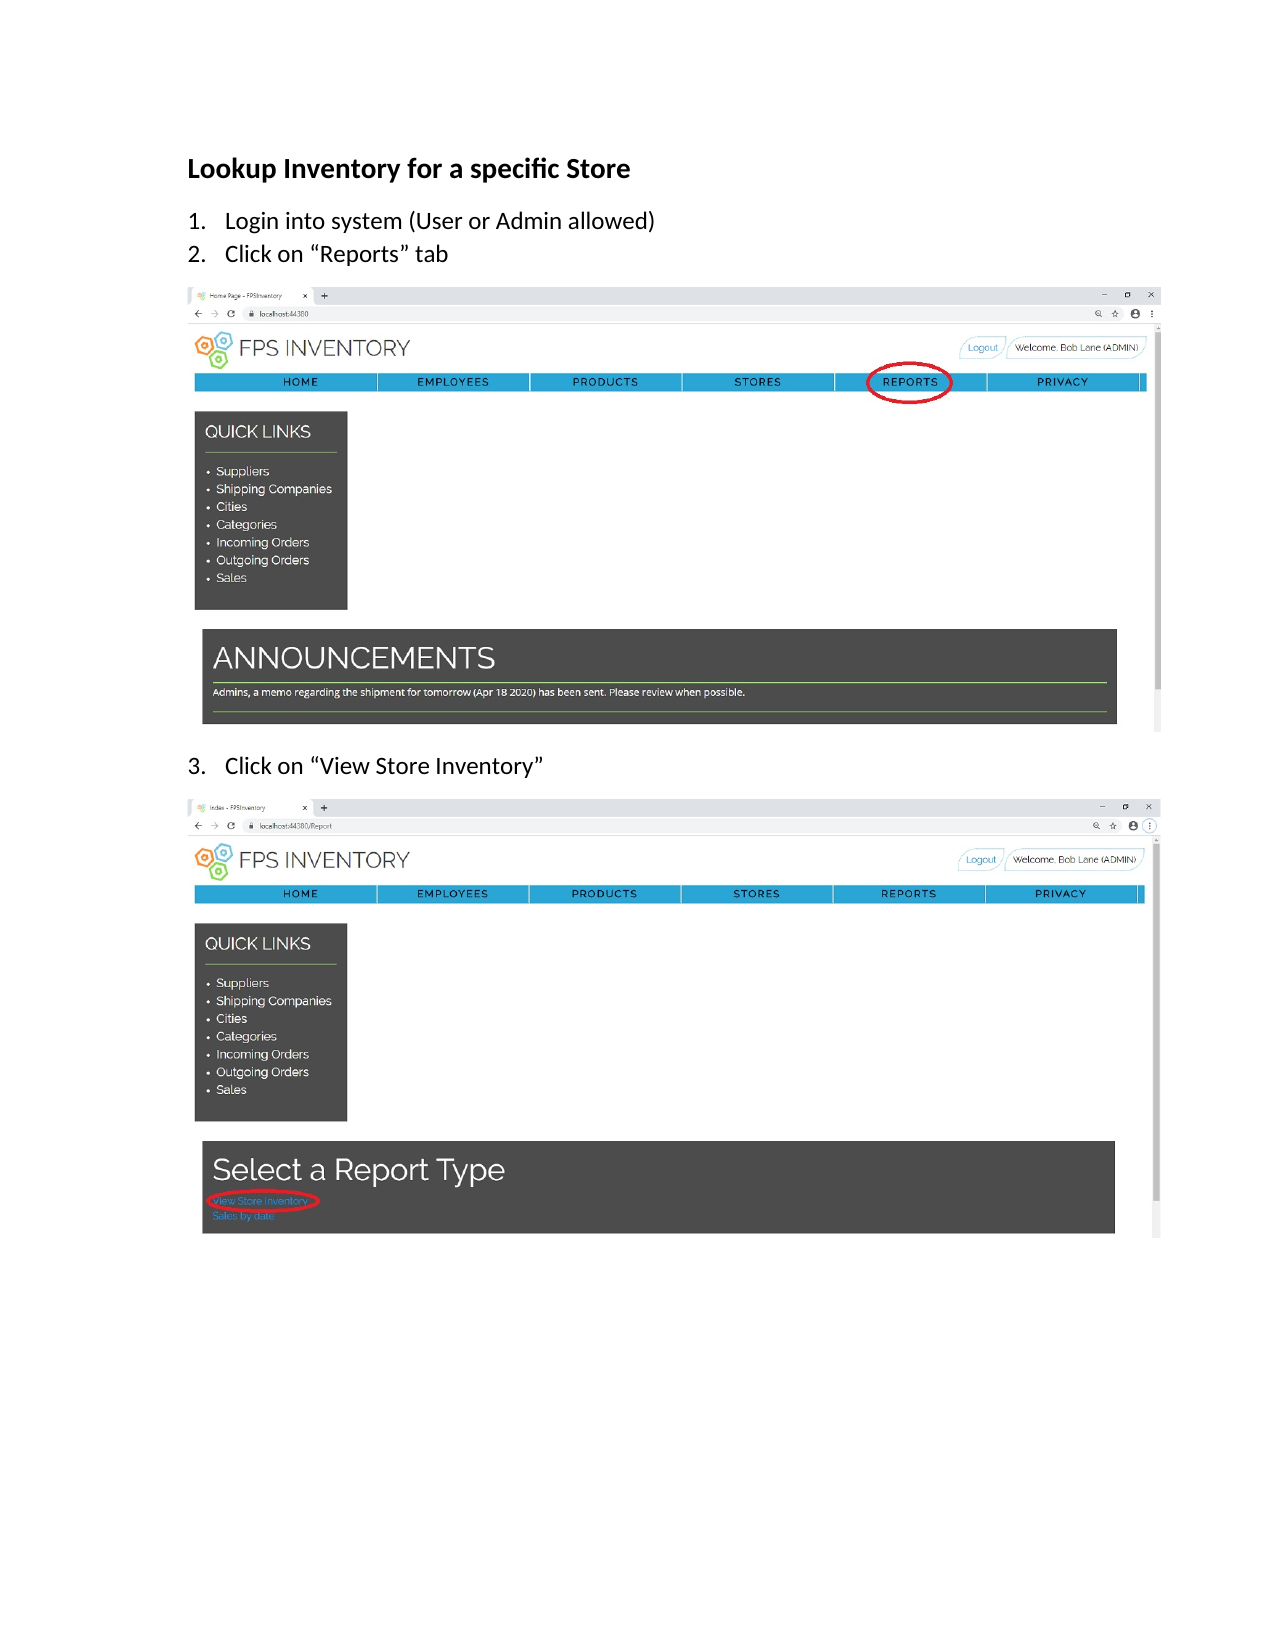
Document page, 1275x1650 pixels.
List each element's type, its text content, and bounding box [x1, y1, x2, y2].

list Click on “View Store Inventory” [187, 750, 1125, 781]
picture [187, 799, 1161, 1238]
picture [187, 287, 1161, 732]
text Lookup Inventory for a specific Store [187, 150, 1125, 186]
list Login into system (User or Admin allowed) [187, 205, 1125, 236]
list Click on “Reports” tab [187, 238, 1125, 268]
